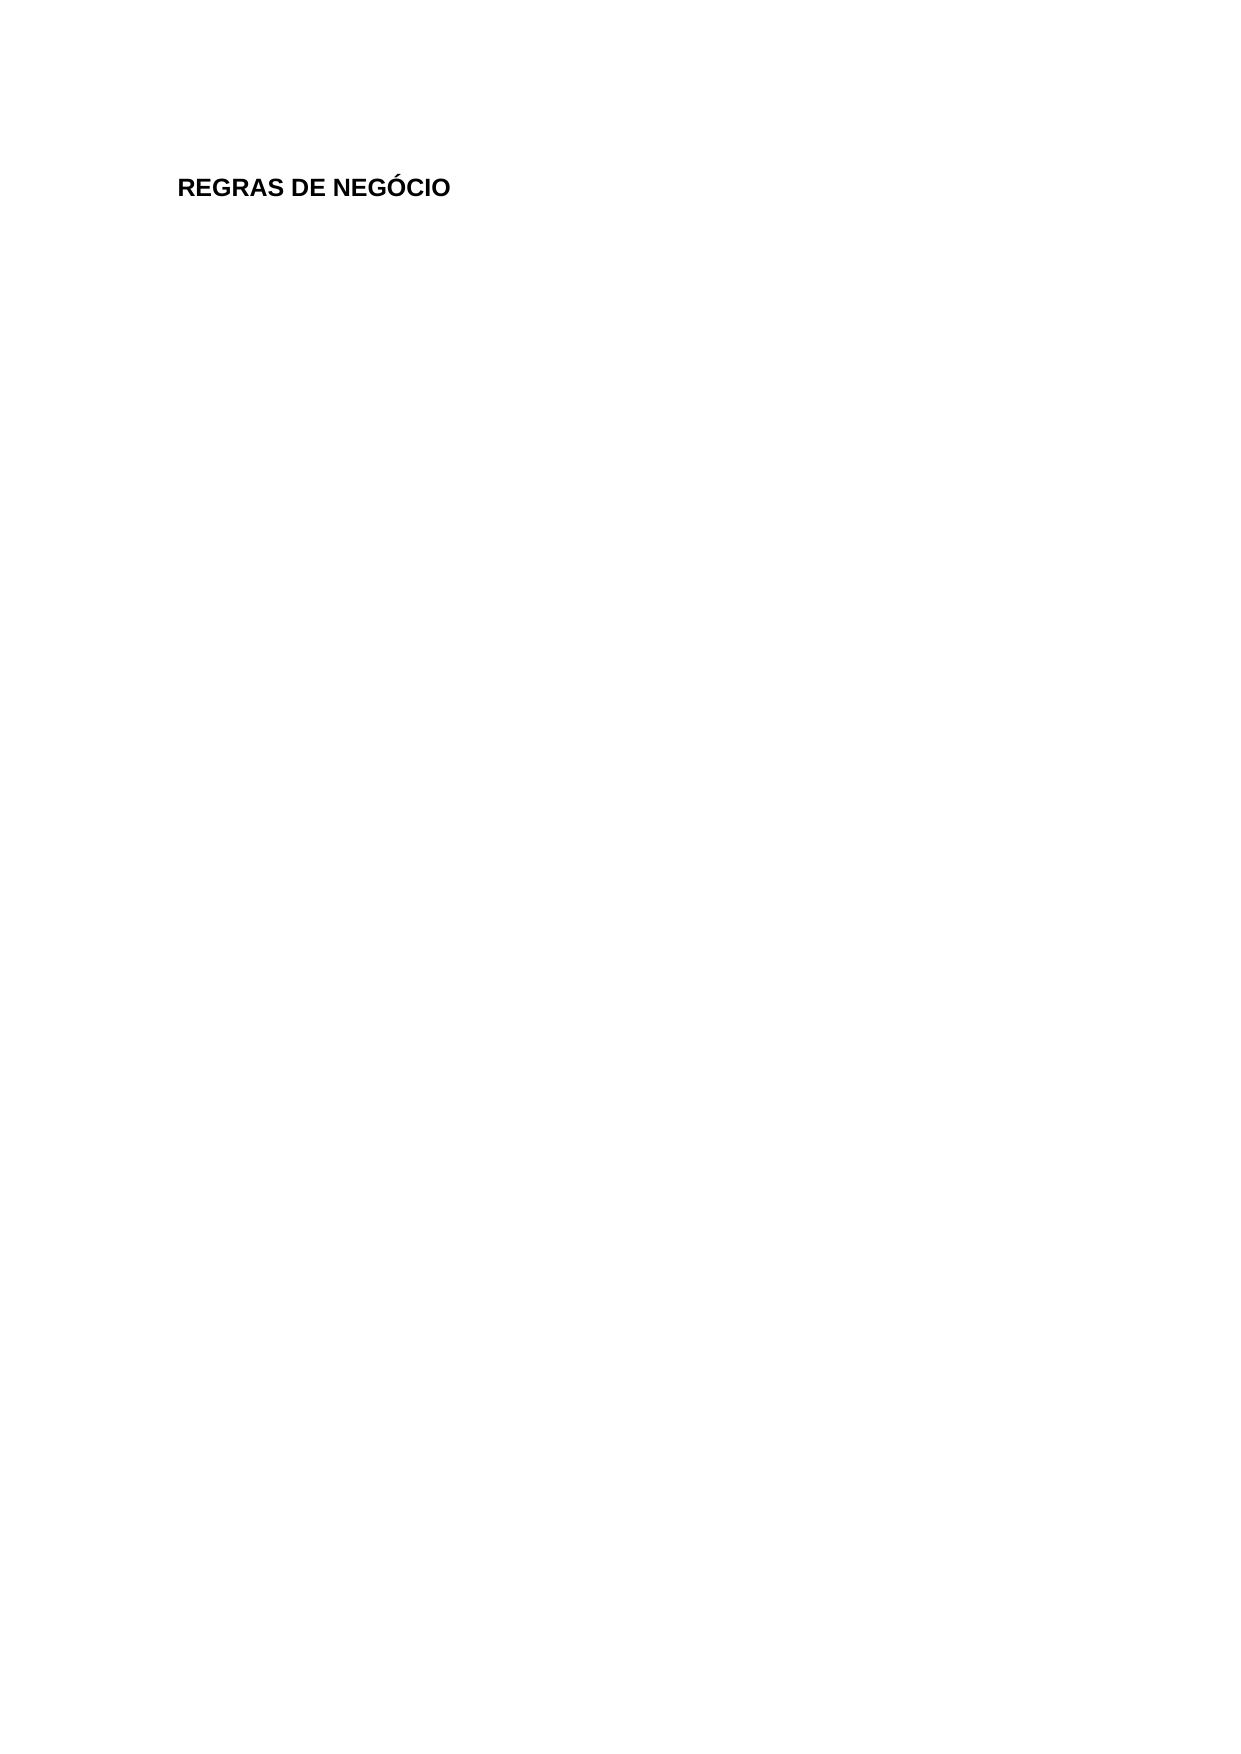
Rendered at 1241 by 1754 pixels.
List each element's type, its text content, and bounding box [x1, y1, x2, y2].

subtitle REGRAS DE NEGÓCIO [177, 173, 1063, 201]
